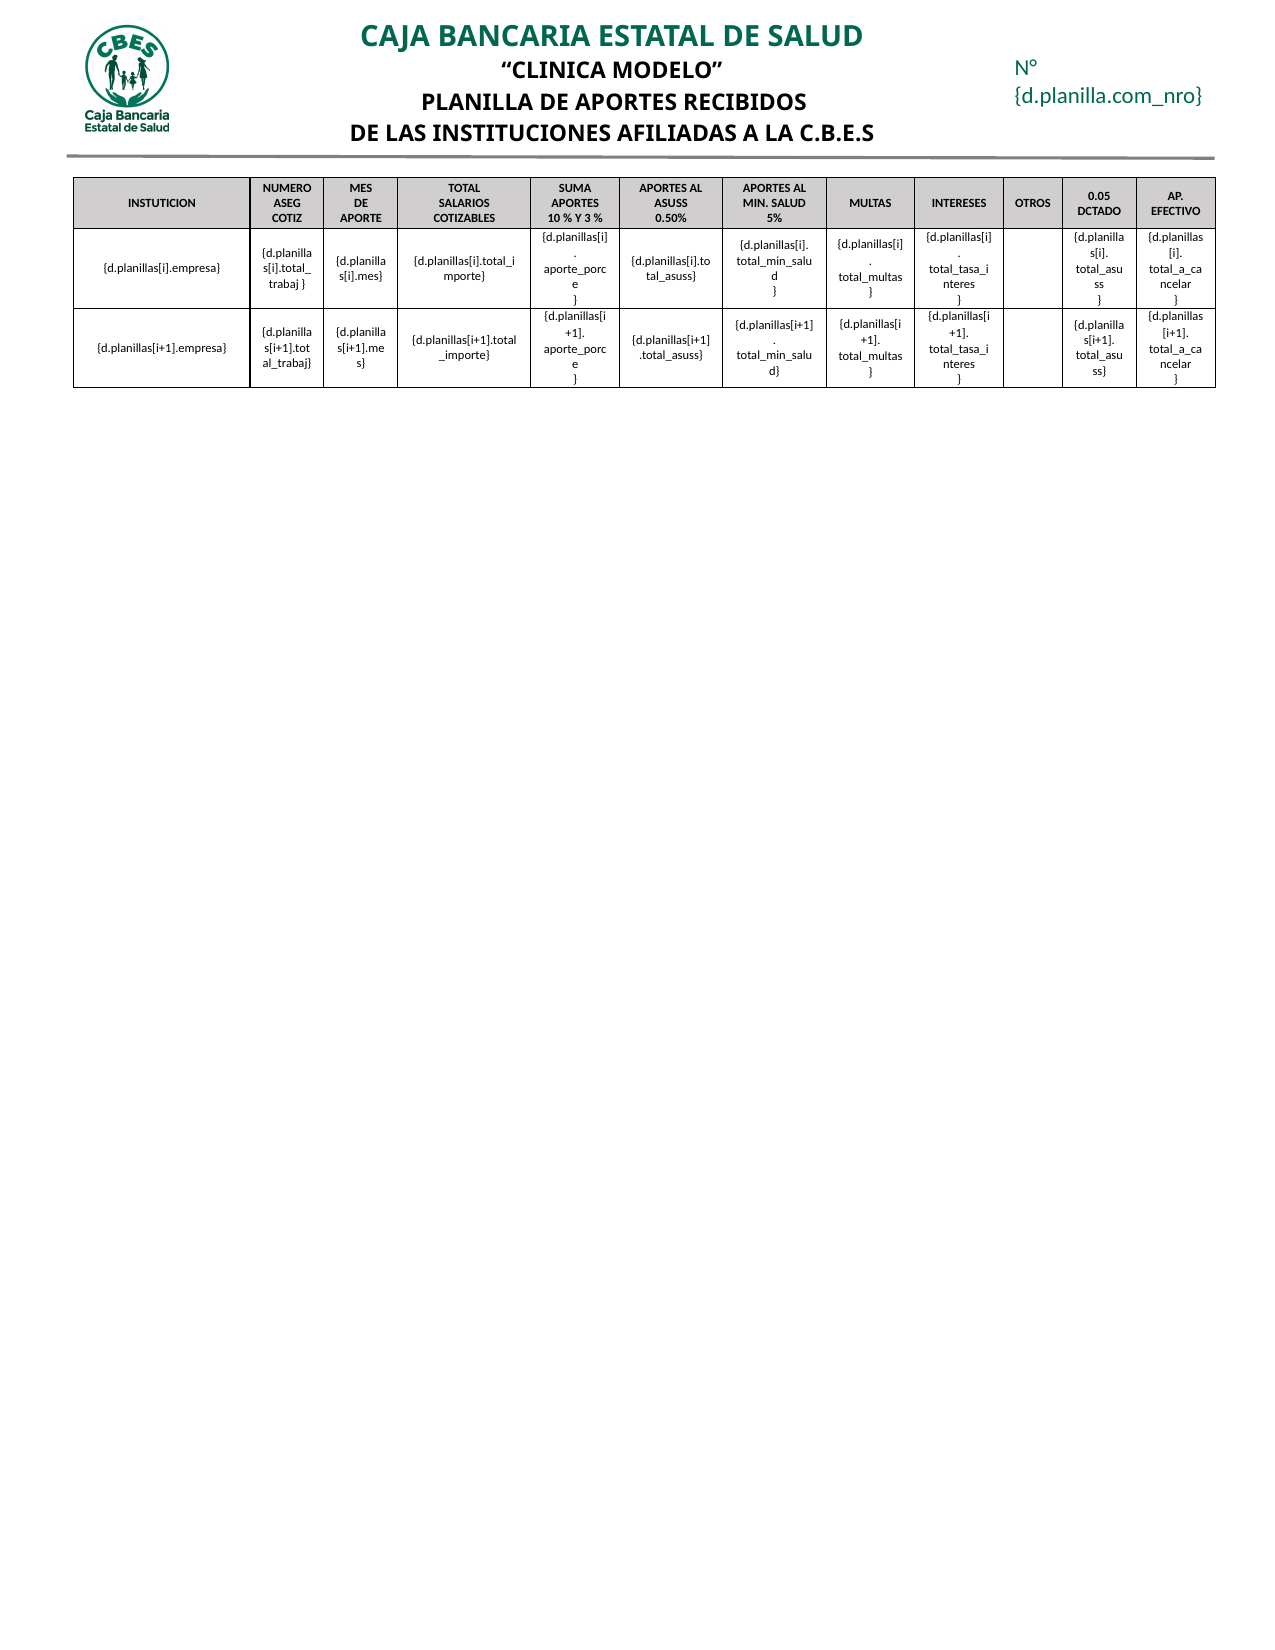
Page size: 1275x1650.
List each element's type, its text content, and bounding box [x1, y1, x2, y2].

table_cell {d.planillas[i+1]. total_asuss} [1063, 309, 1136, 387]
table_cell {d.planillas[i].mes} [324, 229, 397, 307]
table_cell {d.planillas[i].empresa} [74, 229, 249, 307]
table_cell {d.planillas[i]. aporte_porce } [531, 229, 619, 307]
table_cell {d.planillas[i].total_asuss} [620, 229, 722, 307]
table_cell {d.planillas[i+1]. total_multas } [827, 309, 914, 387]
table_header 0.05 DCTADO [1063, 178, 1136, 228]
table_cell {d.planillas[i]. total_multas } [827, 229, 914, 307]
table_cell {d.planillas[i]. total_tasa_interes } [915, 229, 1003, 307]
table_cell {d.planillas[i+1]. total_tasa_interes } [915, 309, 1003, 387]
table_header MULTAS [827, 178, 914, 228]
table_cell {d.planillas[i+1]. aporte_porce } [531, 309, 619, 387]
table_header INSTUTICION [74, 178, 249, 228]
table_cell {d.planillas[i+1]. total_a_cancelar } [1137, 309, 1215, 387]
table_cell {d.planillas[i]. total_asuss } [1063, 229, 1136, 307]
table_cell {d.planillas[i]. total_a_cancelar } [1137, 229, 1215, 307]
table_header NUMERO ASEG COTIZ [251, 178, 323, 228]
table_cell {d.planillas[i+1].total_importe} [398, 309, 530, 387]
table_header APORTES AL MIN. SALUD 5% [723, 178, 826, 228]
table_header TOTAL SALARIOS COTIZABLES [398, 178, 530, 228]
table_header AP. EFECTIVO [1137, 178, 1215, 228]
table_cell {d.planillas[i+1].total_trabaj} [251, 309, 323, 387]
table_cell [1004, 309, 1062, 387]
table_header MES DE APORTE [324, 178, 397, 228]
table_cell [1004, 229, 1062, 307]
table_header APORTES AL ASUSS 0.50% [620, 178, 722, 228]
table_cell {d.planillas[i+1].empresa} [74, 309, 249, 387]
table_header SUMA APORTES 10 % Y 3 % [531, 178, 619, 228]
table_cell {d.planillas[i].total_trabaj } [251, 229, 323, 307]
table_header OTROS [1004, 178, 1062, 228]
table_header INTERESES [915, 178, 1003, 228]
table_cell {d.planillas[i+1].total_asuss} [620, 309, 722, 387]
table_cell {d.planillas[i]. total_min_salud } [723, 229, 826, 307]
table_cell {d.planillas[i+1]. total_min_salud} [723, 309, 826, 387]
table_cell {d.planillas[i].total_importe} [398, 229, 530, 307]
table_cell {d.planillas[i+1].mes} [324, 309, 397, 387]
picture [81, 23, 169, 134]
